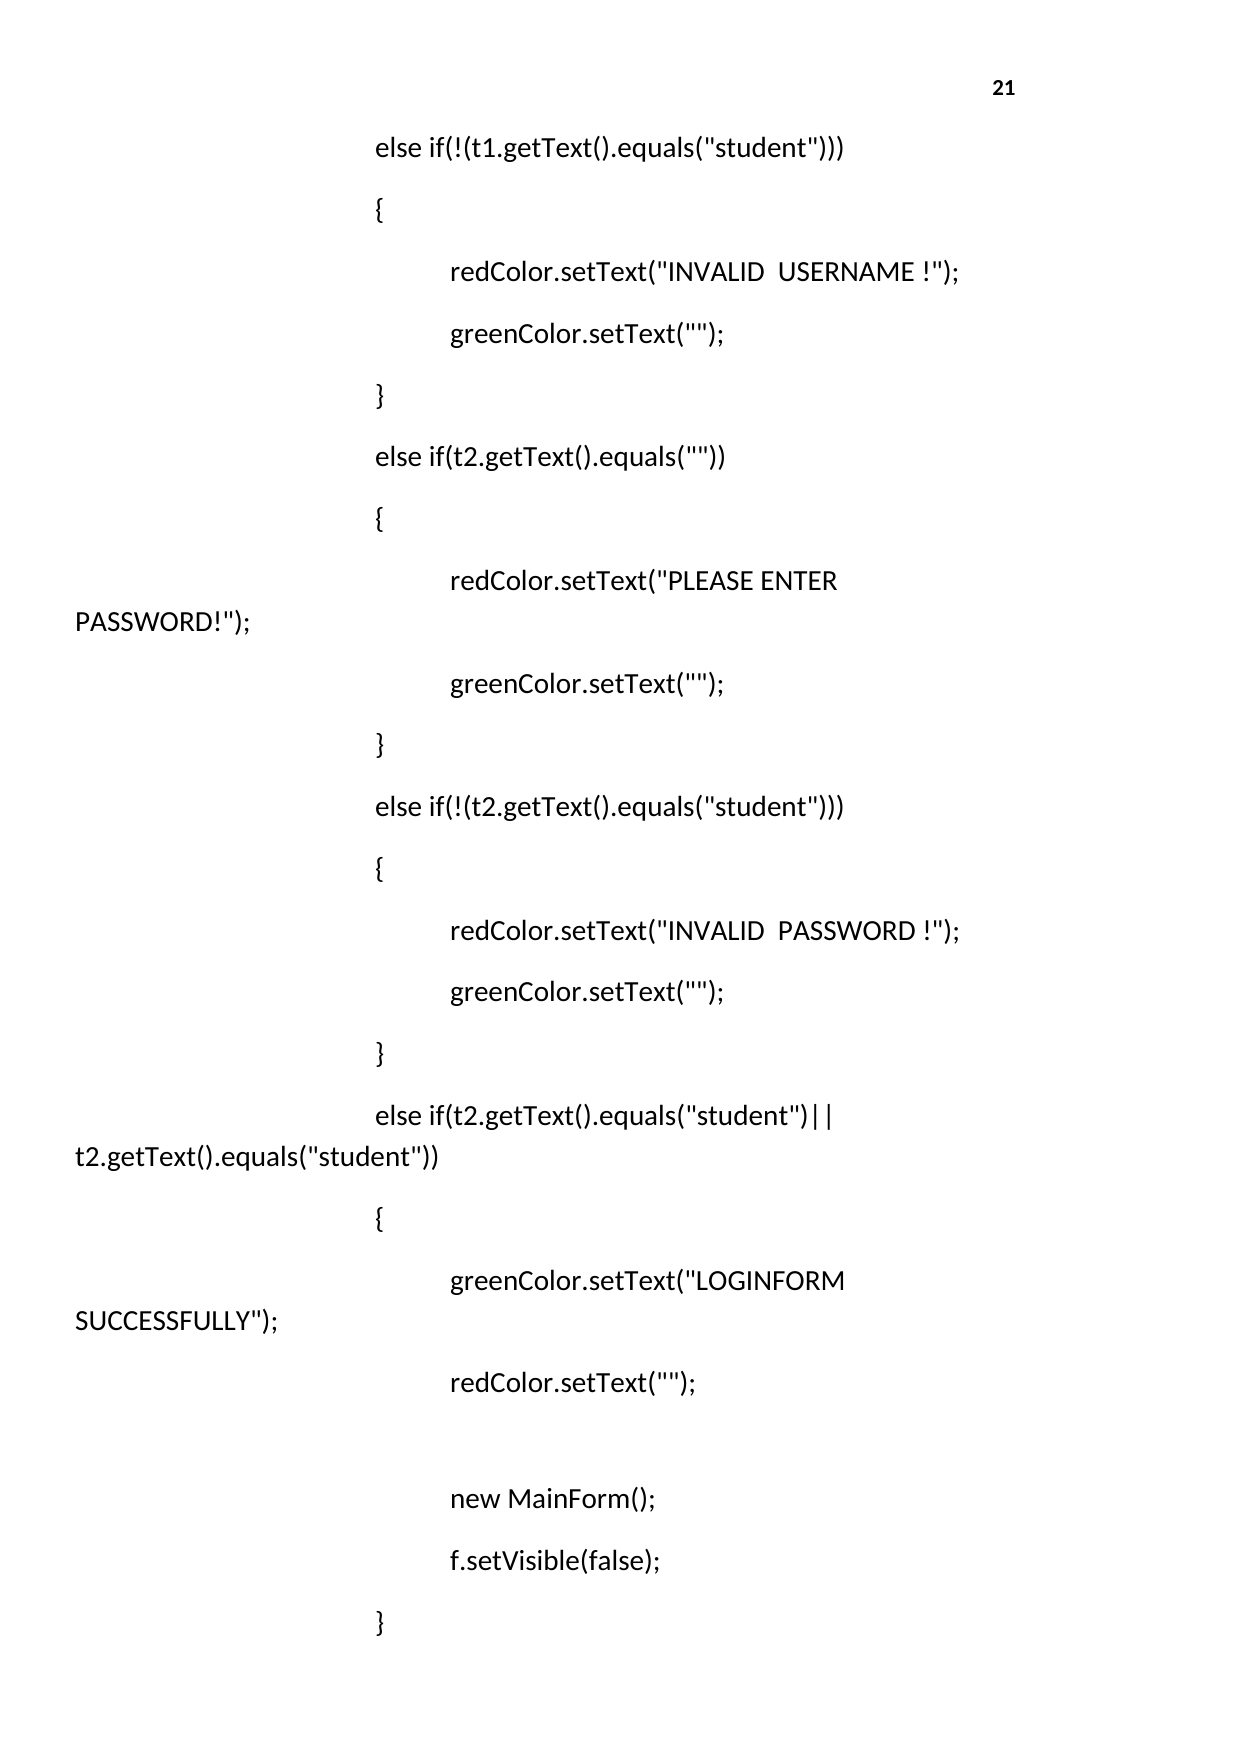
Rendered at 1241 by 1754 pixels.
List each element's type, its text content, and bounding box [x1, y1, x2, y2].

text } [75, 377, 1015, 412]
text { [75, 500, 1015, 536]
text new MainForm(); [75, 1480, 1015, 1516]
text { [75, 191, 1015, 227]
text greenColor.setText(""); [75, 315, 1015, 351]
text } [75, 1604, 1015, 1639]
text } [75, 726, 1015, 762]
text { [75, 850, 1015, 886]
text f.setVisible(false); [75, 1542, 1015, 1578]
text redColor.setText("INVALID PASSWORD !"); [75, 912, 1015, 947]
text redColor.setText("INVALID USERNAME !"); [75, 253, 1015, 289]
text else if(t2.getText().equals("student")||t2.getText().equals("student")) [75, 1097, 1015, 1174]
text greenColor.setText(""); [75, 973, 1015, 1009]
text } [75, 1035, 1015, 1071]
text greenColor.setText(""); [75, 665, 1015, 700]
text else if(t2.getText().equals("")) [75, 438, 1015, 474]
text { [75, 1200, 1015, 1235]
text greenColor.setText("LOGINFORM SUCCESSFULLY"); [75, 1262, 1015, 1338]
text else if(!(t2.getText().equals("student"))) [75, 788, 1015, 824]
text else if(!(t1.getText().equals("student"))) [75, 129, 1015, 165]
text redColor.setText(""); [75, 1364, 1015, 1400]
text redColor.setText("PLEASE ENTER PASSWORD!"); [75, 562, 1015, 638]
